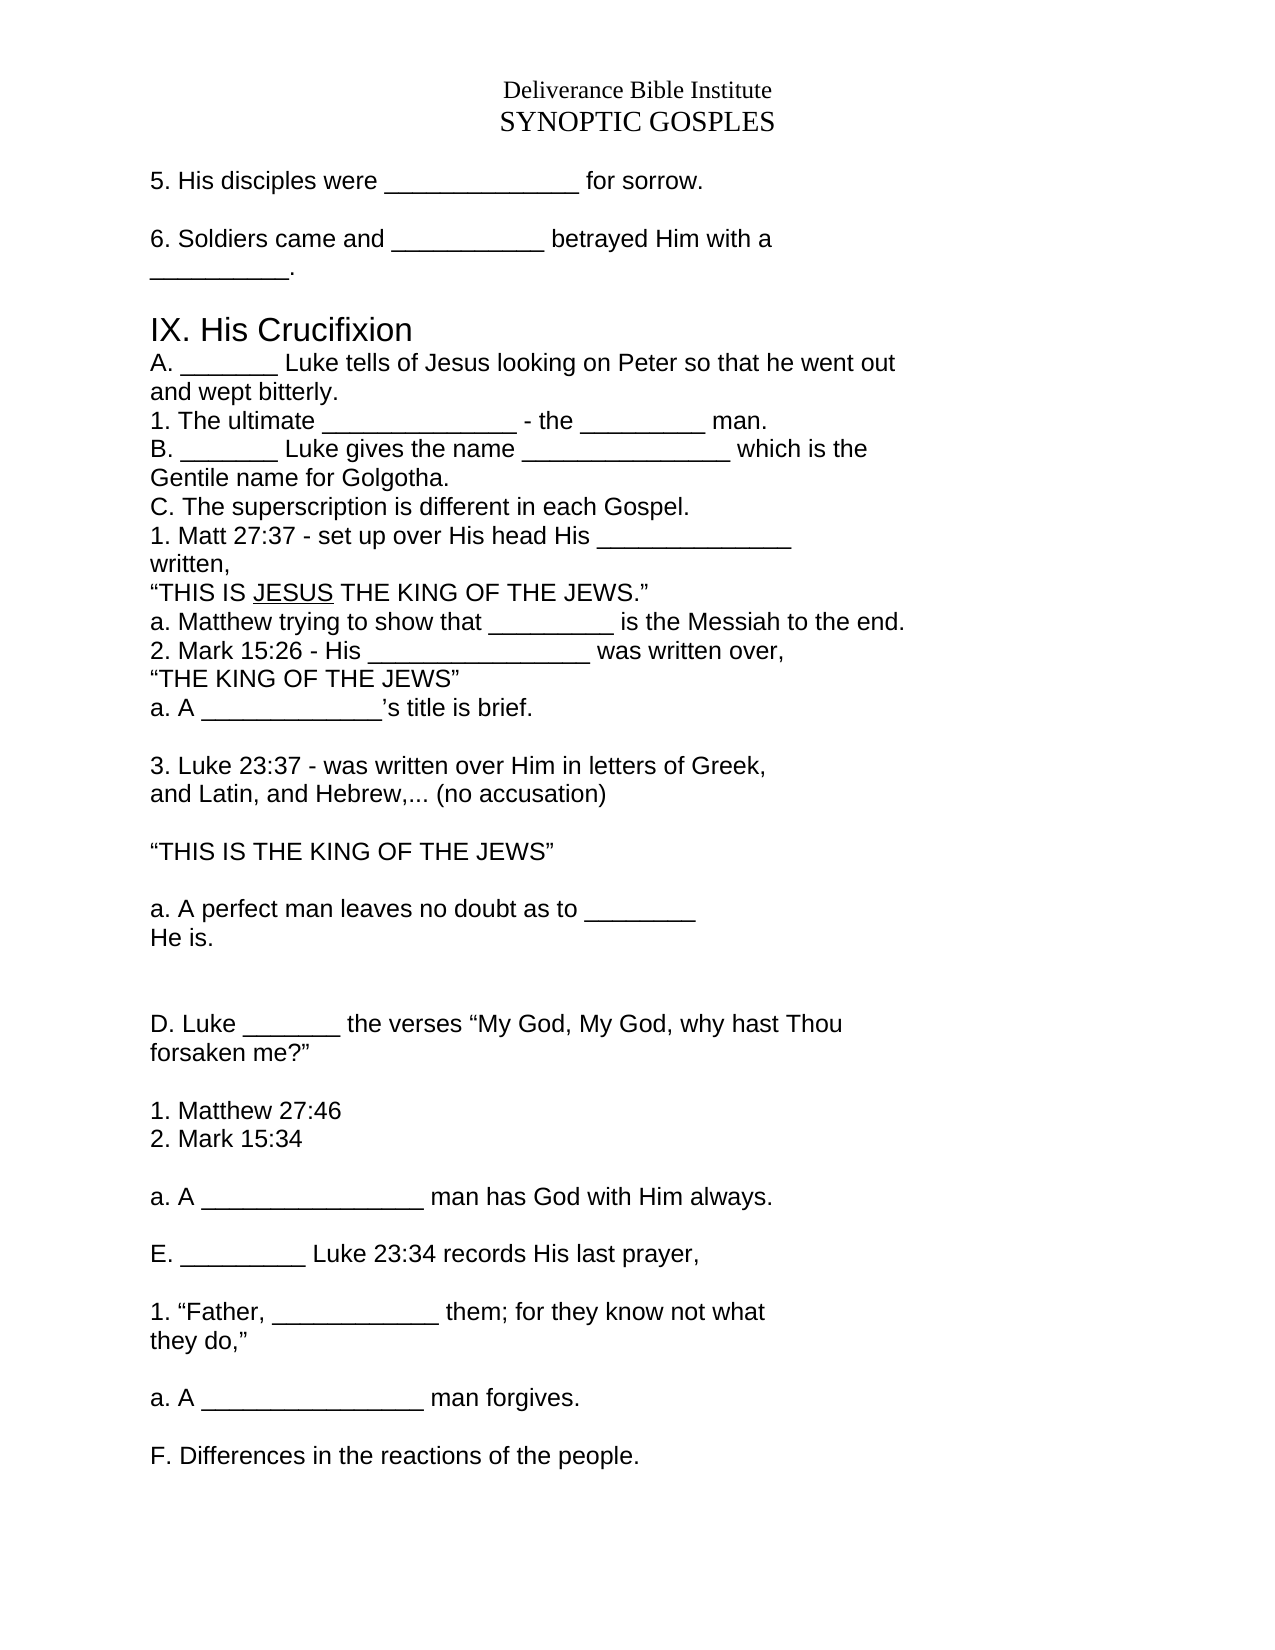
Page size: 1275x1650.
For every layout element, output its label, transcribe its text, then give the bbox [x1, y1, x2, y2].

text Gentile name for Golgotha. [150, 463, 1125, 492]
text a. A ________________ man has God with Him always. [150, 1182, 1125, 1211]
text F. Differences in the reactions of the people. [150, 1441, 1125, 1469]
text E. _________ Luke 23:34 records His last prayer, [150, 1239, 1125, 1268]
text 1. “Father, ____________ them; for they know not what [150, 1297, 1125, 1326]
text a. A ________________ man forgives. [150, 1383, 1125, 1412]
text 2. Mark 15:26 - His ________________ was written over, [150, 636, 1125, 664]
text 1. Matt 27:37 - set up over His head His ______________ [150, 521, 1125, 549]
text 2. Mark 15:34 [150, 1124, 1125, 1153]
text a. A _____________’s title is brief. [150, 693, 1125, 722]
text 5. His disciples were ______________ for sorrow. [150, 166, 1125, 195]
text forsaken me?” [150, 1038, 1125, 1067]
text 1. The ultimate ______________ - the _________ man. [150, 406, 1125, 434]
text a. Matthew trying to show that _________ is the Messiah to the end. [150, 607, 1125, 636]
text a. A perfect man leaves no doubt as to ________ [150, 894, 1125, 923]
text D. Luke _______ the verses “My God, My God, why hast Thou [150, 1009, 1125, 1038]
text and wept bitterly. [150, 377, 1125, 406]
text “THE KING OF THE JEWS” [150, 664, 1125, 693]
text B. _______ Luke gives the name _______________ which is the [150, 434, 1125, 463]
text and Latin, and Hebrew,... (no accusation) [150, 779, 1125, 808]
text written, [150, 549, 1125, 578]
text __________. [150, 252, 1125, 281]
text 6. Soldiers came and ___________ betrayed Him with a [150, 223, 1125, 252]
text 3. Luke 23:37 - was written over Him in letters of Greek, [150, 751, 1125, 779]
text He is. [150, 923, 1125, 952]
text they do,” [150, 1326, 1125, 1354]
text 1. Matthew 27:46 [150, 1096, 1125, 1124]
text A. _______ Luke tells of Jesus looking on Peter so that he went out [150, 348, 1125, 377]
text IX. His Crucifixion [150, 310, 1125, 348]
text C. The superscription is different in each Gospel. [150, 492, 1125, 521]
text “THIS IS JESUS THE KING OF THE JEWS.” [150, 578, 1125, 607]
text “THIS IS THE KING OF THE JEWS” [150, 837, 1125, 866]
